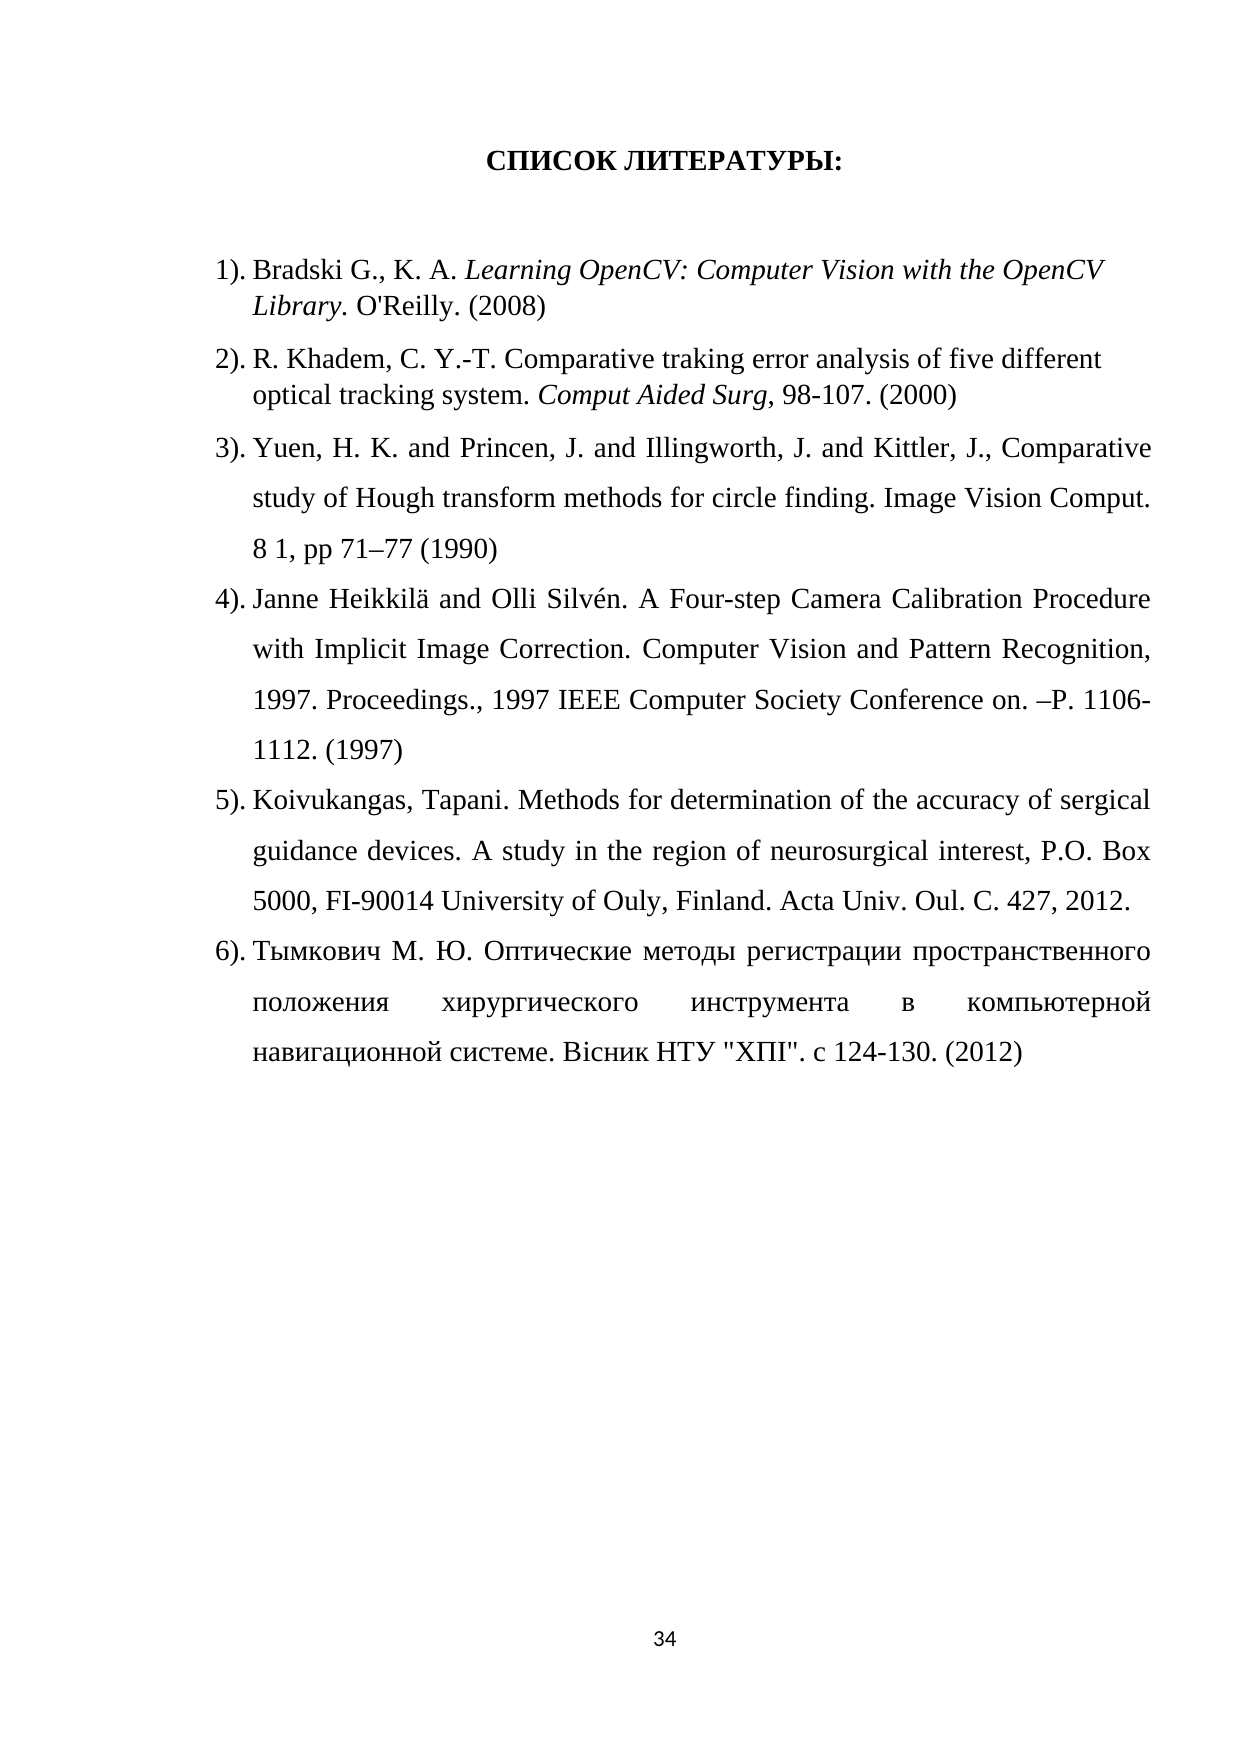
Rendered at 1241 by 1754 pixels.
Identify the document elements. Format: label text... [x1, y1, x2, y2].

subtitle СПИСОК ЛИТЕРАТУРЫ: [177, 143, 1152, 177]
